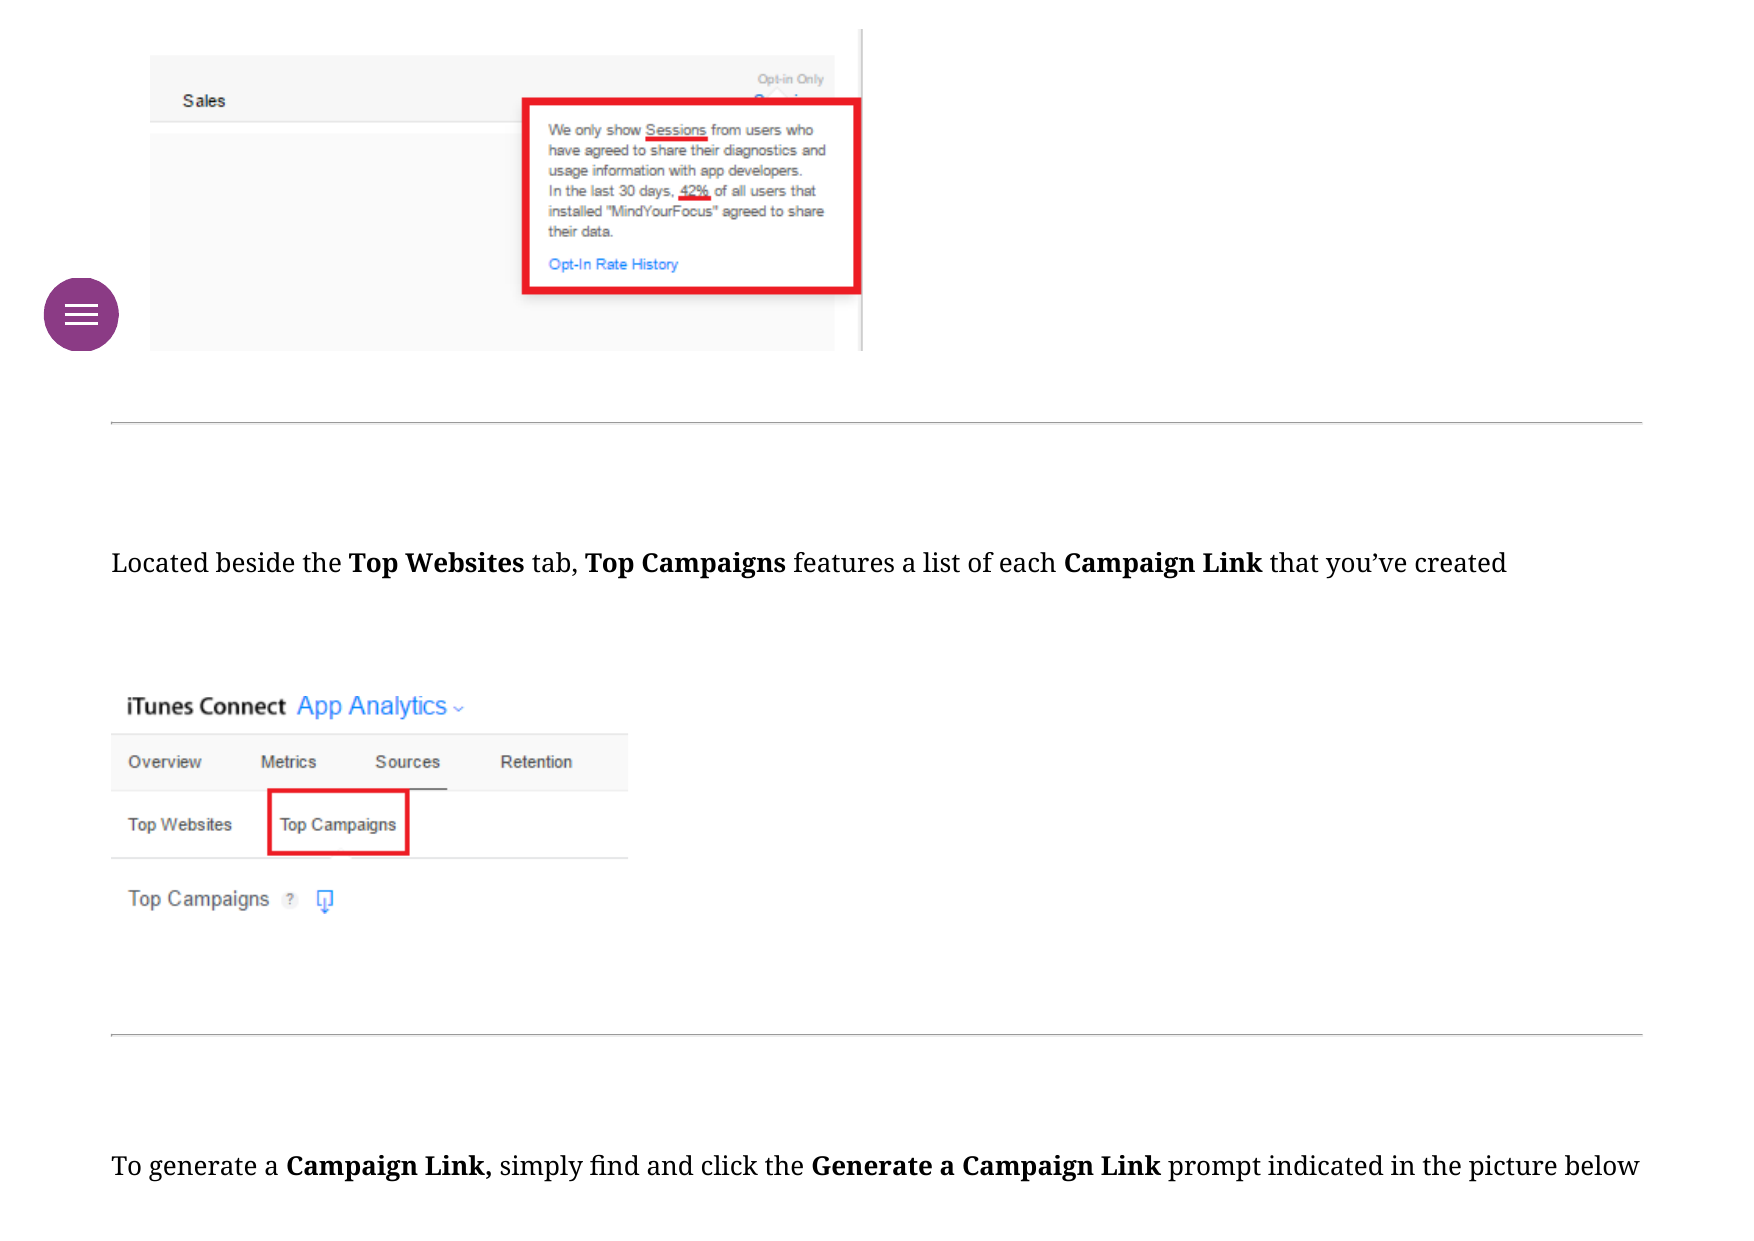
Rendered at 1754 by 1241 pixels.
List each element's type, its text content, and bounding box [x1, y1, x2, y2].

text To generate a Campaign Link, simply find and click the Generate a Campaign Link prompt indicated in the picture below [111, 1147, 1654, 1183]
picture [111, 696, 629, 914]
text Located beside the Top Websites tab, Top Campaigns features a list of each Campaign Link that you’ve created [111, 544, 1654, 580]
picture [150, 29, 863, 351]
